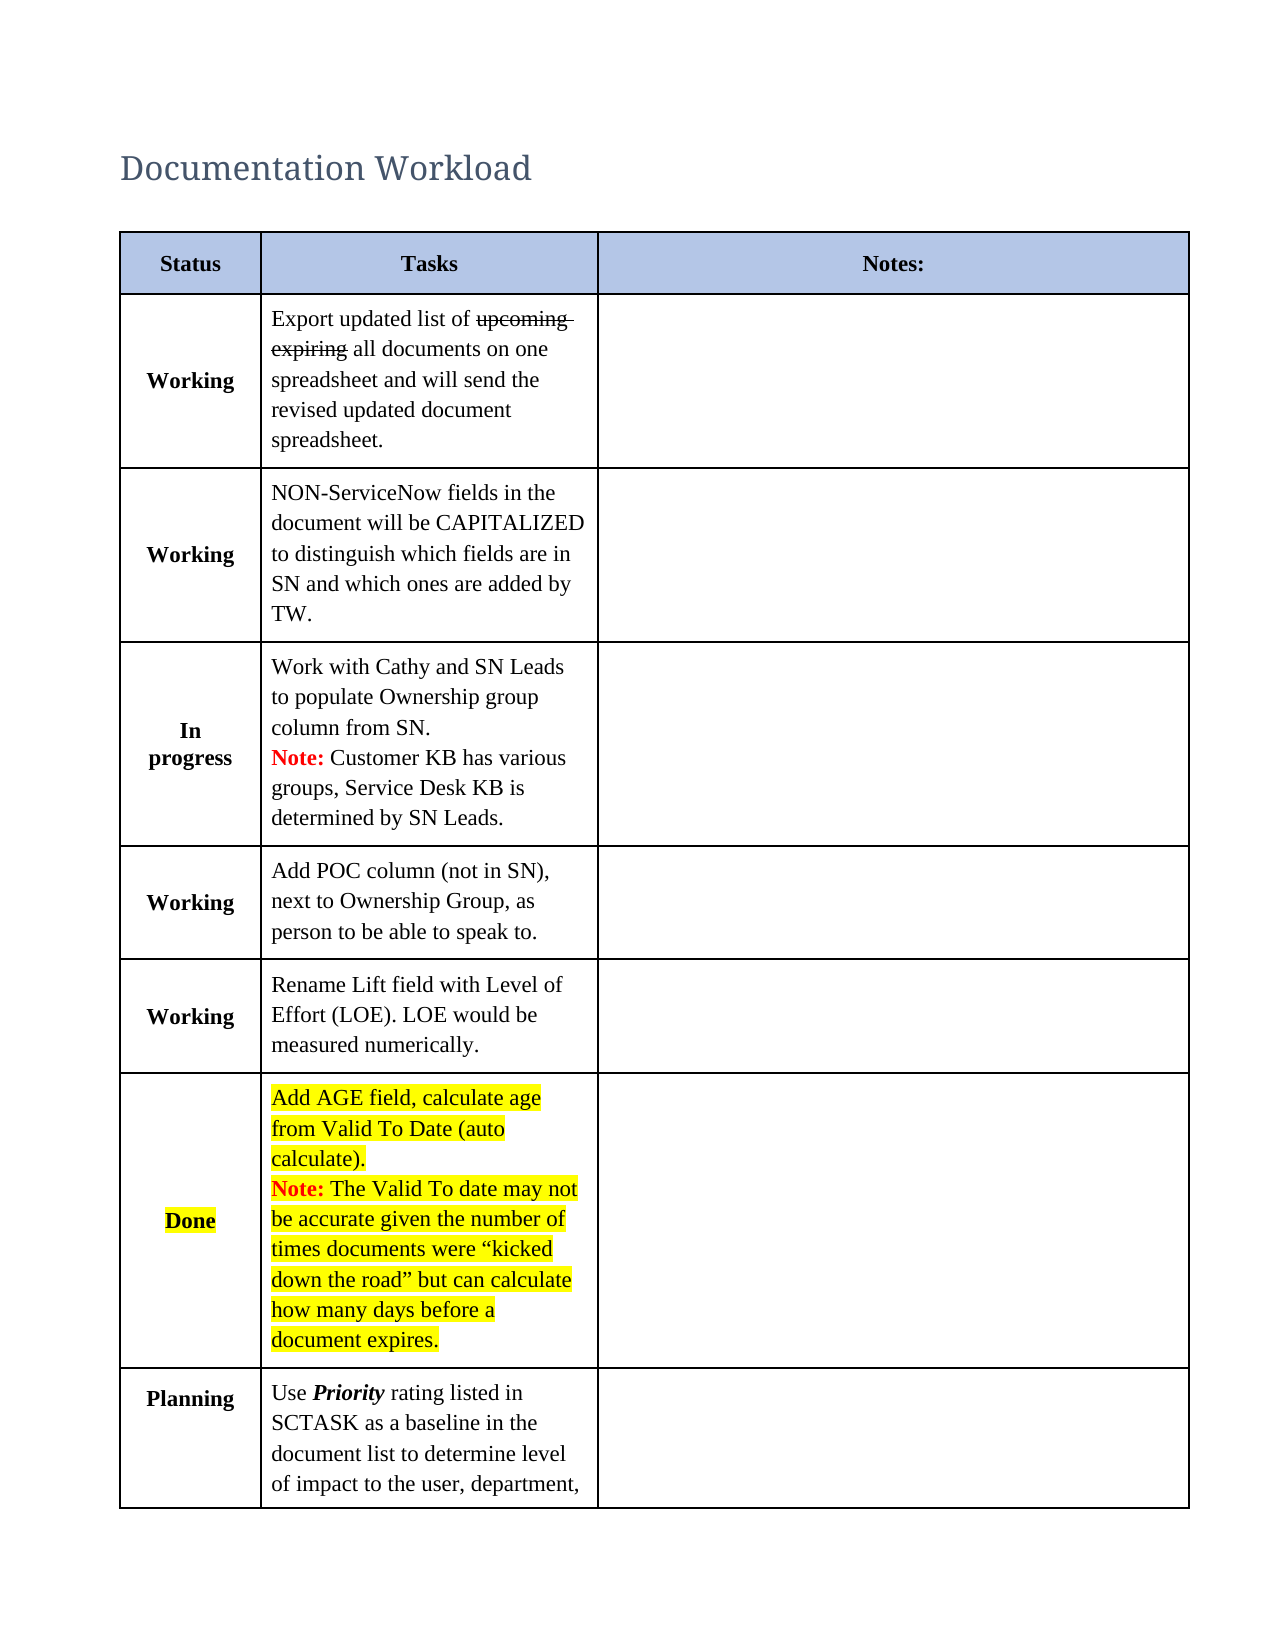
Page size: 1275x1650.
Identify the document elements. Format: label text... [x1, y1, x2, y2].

table_cell Add POC column (not in SN), next to Ownership Group, as person to be able to speak to. [262, 847, 597, 958]
table_header Tasks [262, 233, 597, 293]
table_cell [599, 643, 1188, 845]
table_cell Working [121, 847, 260, 958]
table_cell Export updated list of upcoming expiring all documents on one spreadsheet and will send the revised updated document spreadsheet. [262, 295, 597, 467]
subtitle Documentation Workload [120, 145, 1155, 190]
table_cell Done [121, 1074, 260, 1367]
table_cell [599, 960, 1188, 1072]
table_header Notes: [599, 233, 1188, 293]
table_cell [262, 1369, 597, 1507]
table_cell [599, 1369, 1188, 1507]
table_cell Rename Lift field with Level of Effort (LOE). LOE would be measured numerically. [262, 960, 597, 1072]
table_cell [599, 1074, 1188, 1367]
table_cell [599, 847, 1188, 958]
table_cell Working [121, 960, 260, 1072]
table_cell [599, 469, 1188, 641]
table_cell Add AGE field, calculate age from Valid To Date (auto calculate). Note: The Valid To date may not be accurate given the number of times documents were “kicked down the road” but can calculate how many days before a document expires. [262, 1074, 597, 1367]
table_cell In progress [121, 643, 260, 845]
table_cell Working [121, 469, 260, 641]
table_cell Planning [121, 1369, 260, 1507]
table_cell Working [121, 295, 260, 467]
table_cell Work with Cathy and SN Leads to populate Ownership group column from SN. Note: Customer KB has various groups, Service Desk KB is determined by SN Leads. [262, 643, 597, 845]
table_header Status [121, 233, 260, 293]
table_cell NON-ServiceNow fields in the document will be CAPITALIZED to distinguish which fields are in SN and which ones are added by TW. [262, 469, 597, 641]
table_cell [599, 295, 1188, 467]
